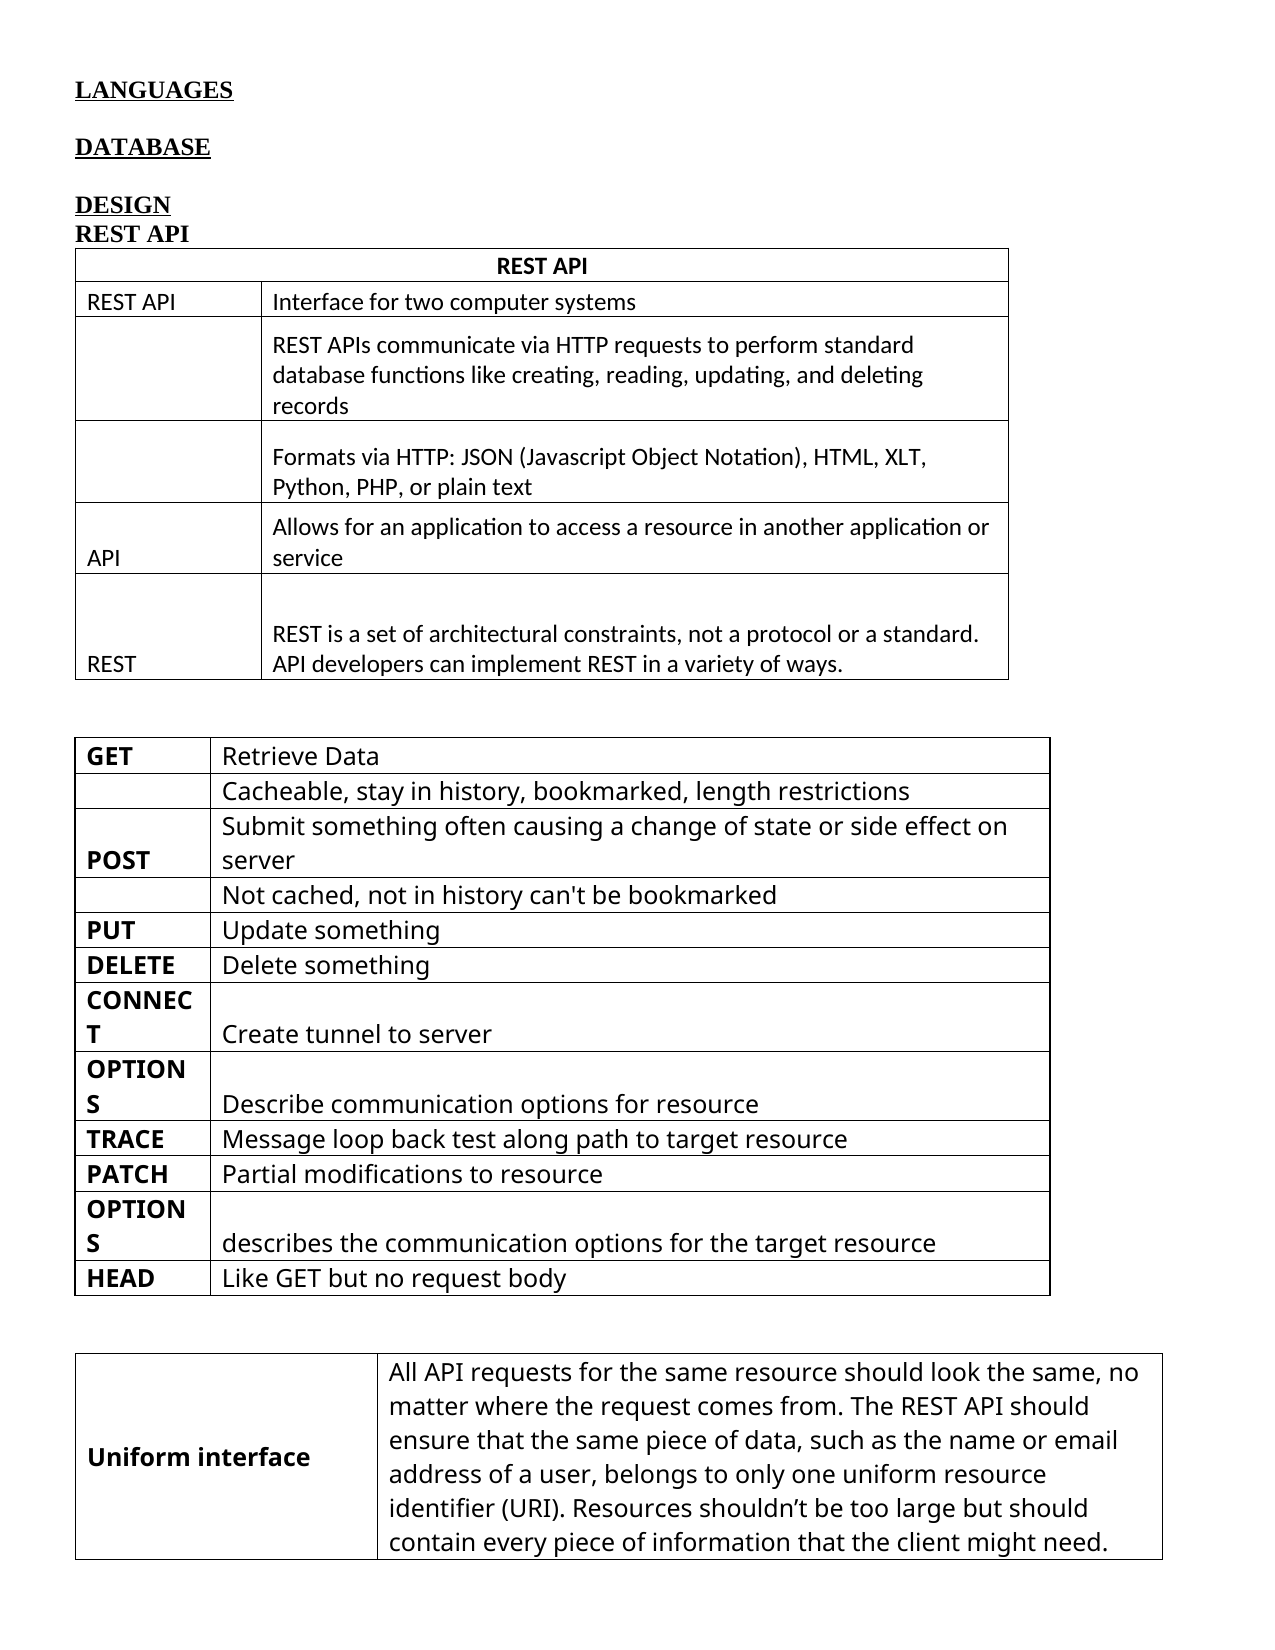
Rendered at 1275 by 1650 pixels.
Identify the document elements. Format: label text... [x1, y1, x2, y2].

table_header Retrieve Data [211, 738, 1049, 772]
table_cell [76, 421, 261, 502]
table_header All API requests for the same resource should look the same, no matter where the request comes from. The REST API should ensure that the same piece of data, such as the name or email address of a user, belongs to only one uniform resource identifier (URI). Resources shouldn’t be too large but should contain every piece of information that the client might need. [378, 1354, 1162, 1559]
table_cell Message loop back test along path to target resource [211, 1121, 1049, 1155]
table_cell CONNECT [76, 983, 210, 1051]
table_cell REST [76, 574, 261, 679]
table_cell Not cached, not in history can't be bookmarked [211, 878, 1049, 912]
table_cell DELETE [76, 948, 210, 982]
text REST API [75, 219, 1200, 247]
table_cell Allows for an application to access a resource in another application or service [262, 503, 1008, 572]
table_cell Interface for two computer systems [262, 282, 1008, 316]
table_cell HEAD [76, 1261, 210, 1295]
table_cell TRACE [76, 1121, 210, 1155]
table_cell Partial modifications to resource [211, 1156, 1049, 1191]
table_cell OPTIONS [76, 1052, 210, 1120]
table_header GET [76, 738, 210, 772]
table_cell REST API [76, 282, 261, 316]
text LANGUAGES [75, 75, 1200, 104]
table_cell Formats via HTTP: JSON (Javascript Object Notation), HTML, XLT, Python, PHP, or plain text [262, 421, 1008, 502]
table_cell describes the communication options for the target resource [211, 1192, 1049, 1260]
table_cell API [76, 503, 261, 572]
text DATABASE DESIGN [75, 132, 1200, 219]
table_cell OPTIONS [76, 1192, 210, 1260]
table_cell PATCH [76, 1156, 210, 1191]
table_cell [76, 317, 261, 420]
table_header Uniform interface [76, 1354, 377, 1559]
table_cell Delete something [211, 948, 1049, 982]
table_cell [76, 878, 210, 912]
table_header REST API [76, 249, 1008, 281]
table_cell [76, 774, 210, 807]
table_cell Update something [211, 913, 1049, 947]
table_cell Submit something often causing a change of state or side effect on server [211, 809, 1049, 877]
table_cell REST APIs communicate via HTTP requests to perform standard database functions like creating, reading, updating, and deleting records [262, 317, 1008, 420]
table_cell Cacheable, stay in history, bookmarked, length restrictions [211, 774, 1049, 807]
table_cell REST is a set of architectural constraints, not a protocol or a standard. API developers can implement REST in a variety of ways. [262, 574, 1008, 679]
table_cell POST [76, 809, 210, 877]
table_cell PUT [76, 913, 210, 947]
table_cell Describe communication options for resource [211, 1052, 1049, 1120]
table_cell Create tunnel to server [211, 983, 1049, 1051]
table_cell Like GET but no request body [211, 1261, 1049, 1295]
